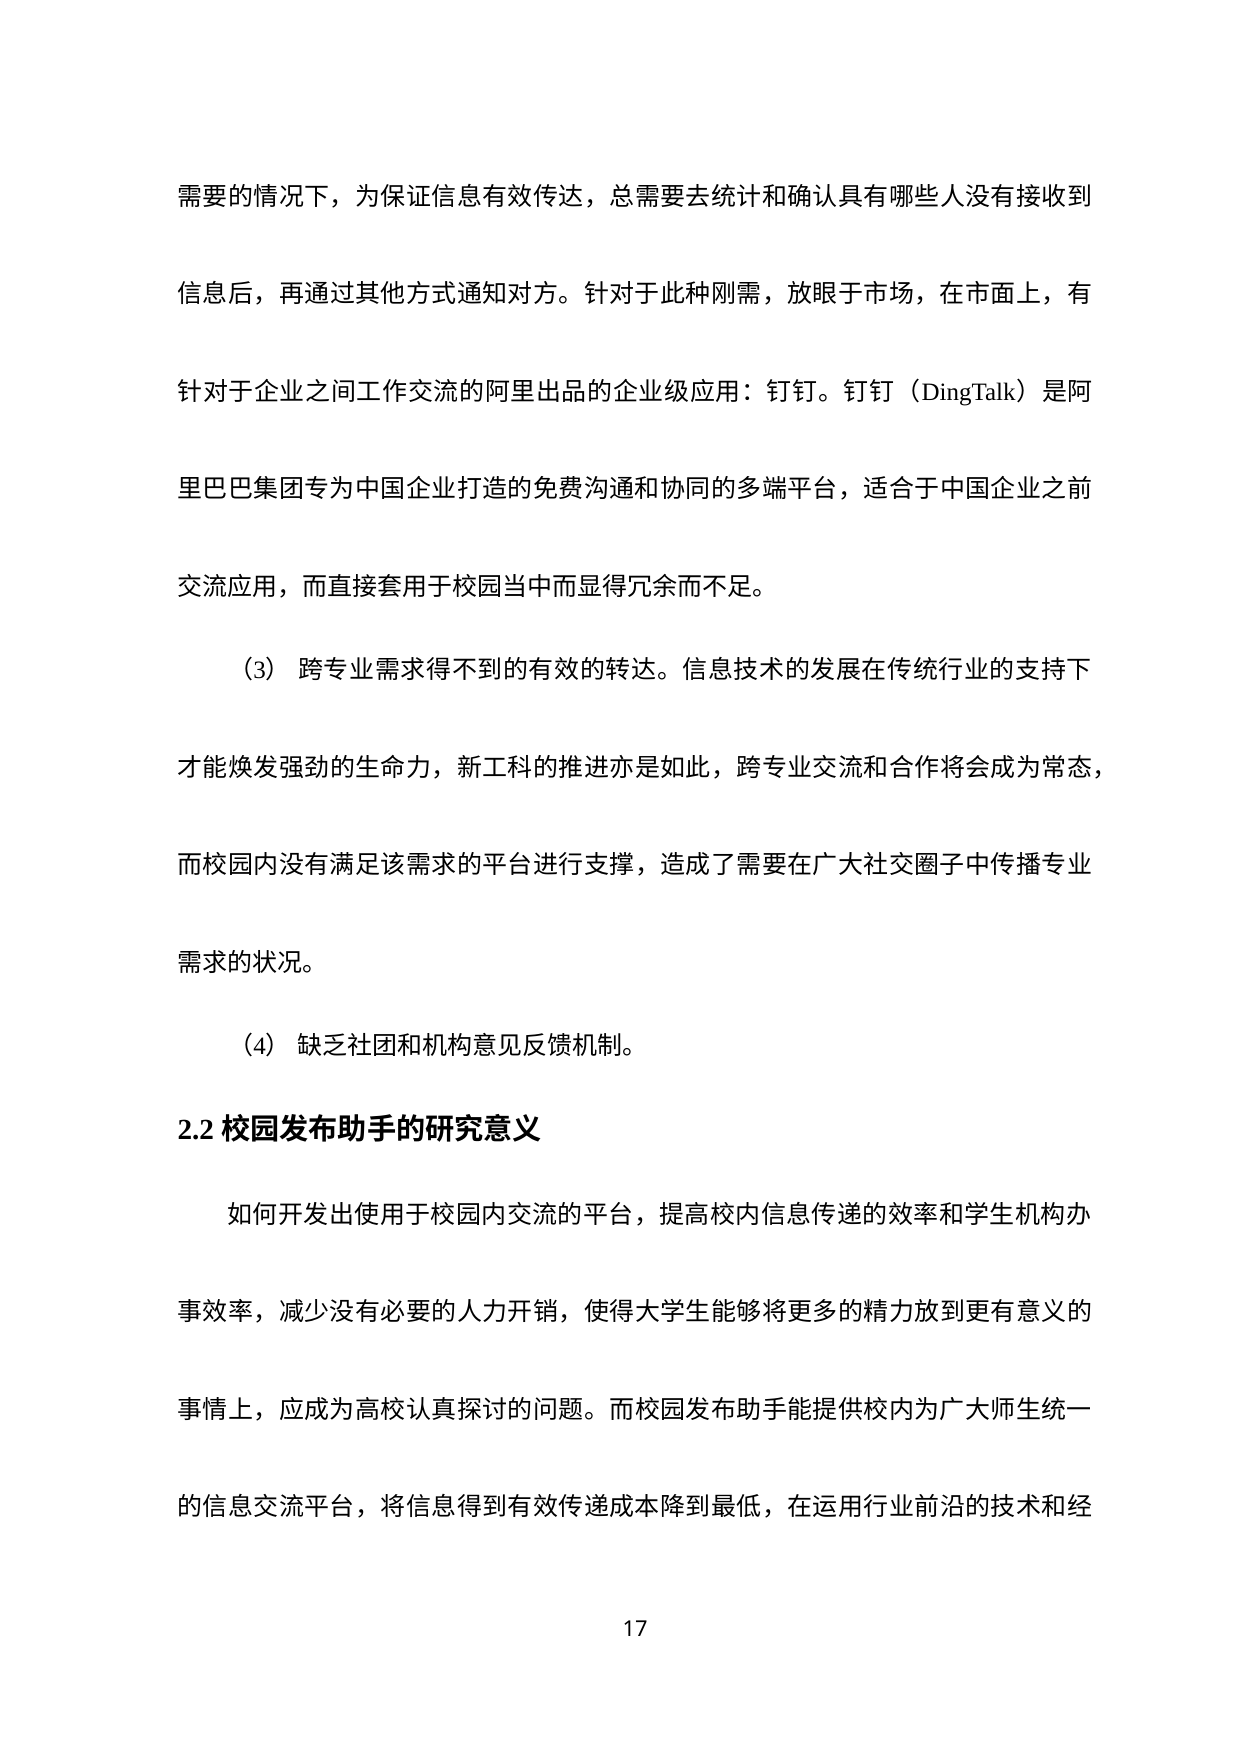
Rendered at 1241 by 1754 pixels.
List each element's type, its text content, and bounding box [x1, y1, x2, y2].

subtitle 2.2 校园发布助手的研究意义 [177, 1094, 1092, 1159]
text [177, 1180, 1092, 1537]
list 跨专业需求得不到的有效的转达。信息技术的发展在传统行业的支持下才能焕发强劲的生命力，新工科的推进亦是如此，跨专业交流和合作将会成为常态，而校园内没有满足该需求的平台进行支撑，造成了需要在广大社交圈子中传播专业需求的状况。 [177, 635, 1092, 993]
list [177, 162, 1092, 617]
list 缺乏社团和机构意见反馈机制。 [177, 1011, 1092, 1076]
